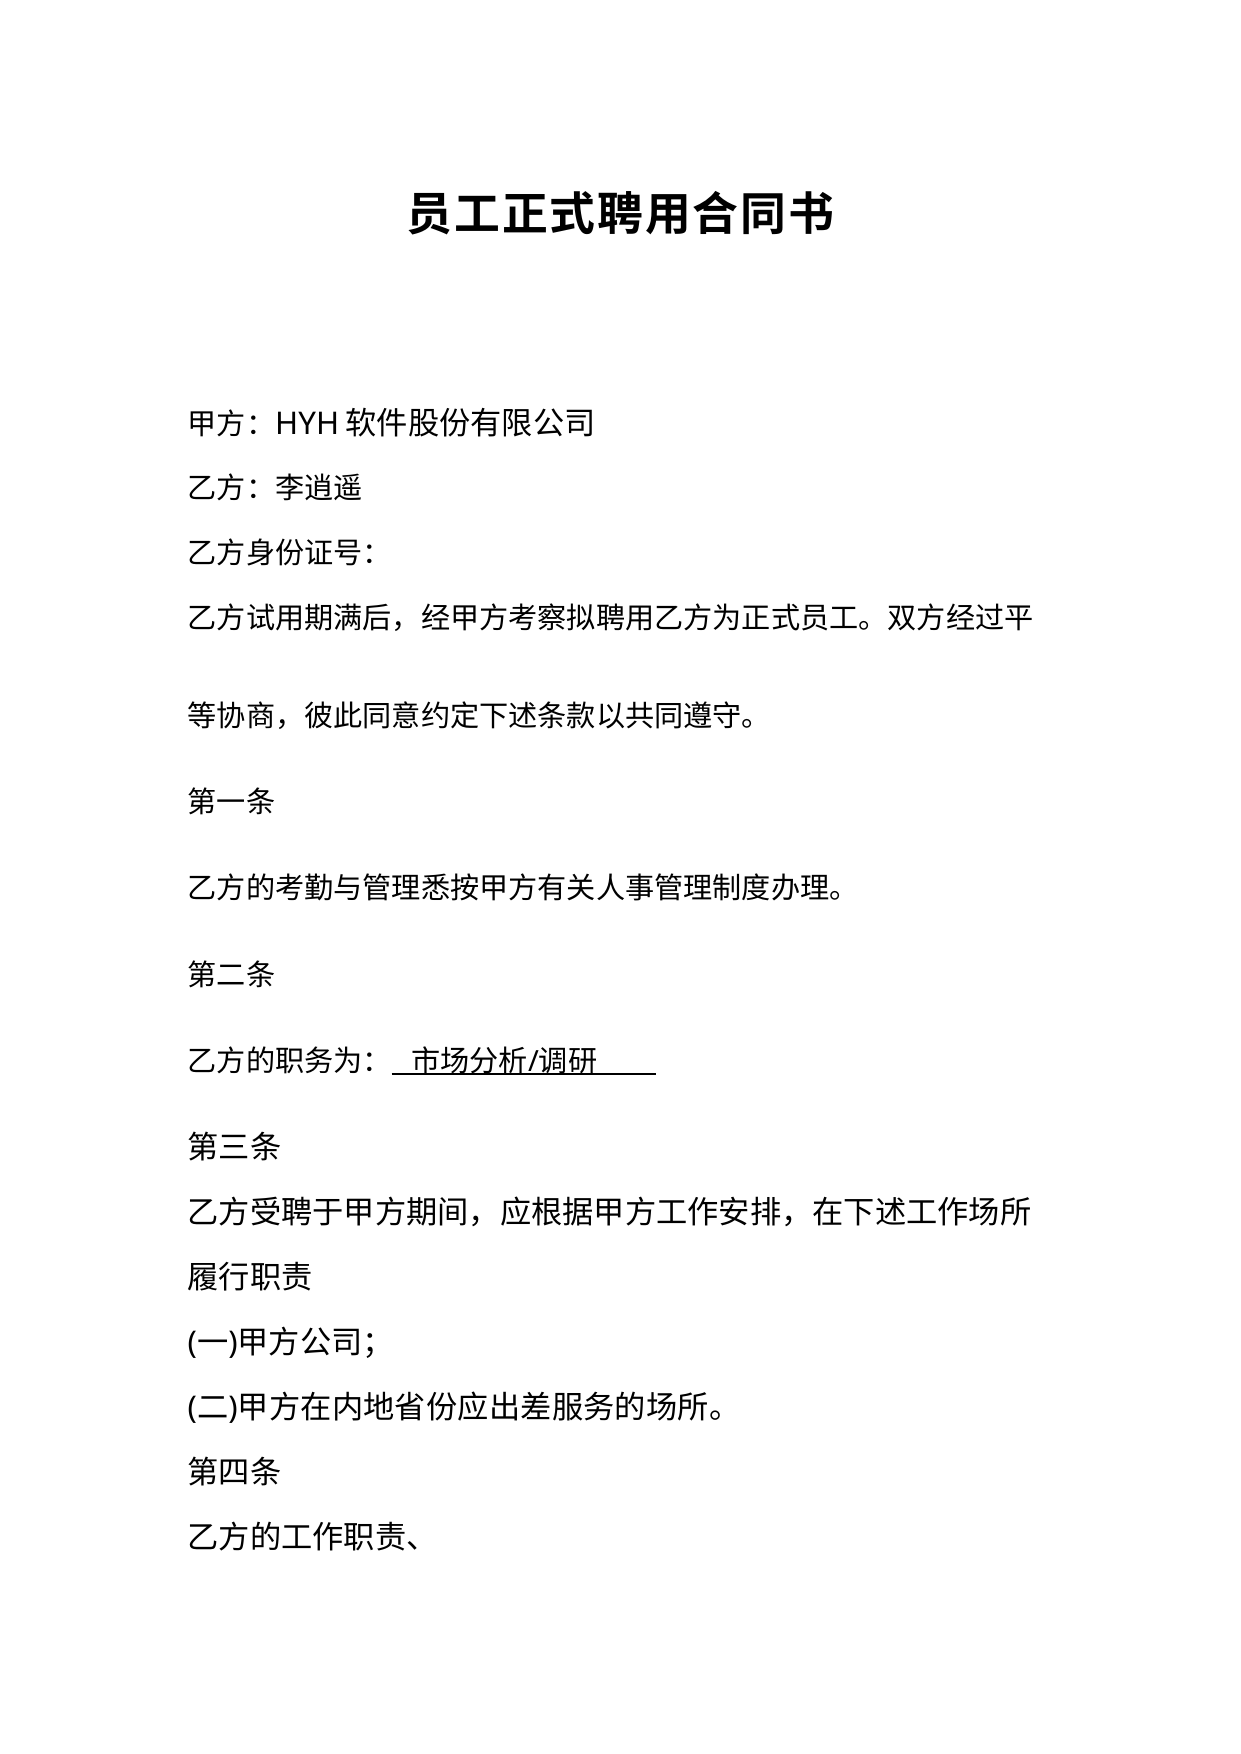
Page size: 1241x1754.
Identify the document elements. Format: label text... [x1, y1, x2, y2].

text (一)甲方公司； [187, 1307, 1053, 1372]
text 甲方：HYH软件股份有限公司 [187, 389, 1053, 454]
text 乙方受聘于甲方期间，应根据甲方工作安排，在下述工作场所履行职责 [187, 1177, 1053, 1307]
text 第一条 [187, 767, 1053, 832]
text 乙方身份证号： [187, 519, 1053, 584]
text 乙方的职务为： 市场分析/调研 [187, 1026, 1053, 1091]
text 乙方的考勤与管理悉按甲方有关人事管理制度办理。 [187, 853, 1053, 918]
text (二)甲方在内地省份应出差服务的场所。 [187, 1372, 1053, 1437]
text 第四条 [187, 1437, 1053, 1502]
text 员工正式聘用合同书 [187, 162, 1053, 259]
text 乙方试用期满后，经甲方考察拟聘用乙方为正式员工。双方经过平等协商，彼此同意约定下述条款以共同遵守。 [187, 584, 1053, 746]
text 第三条 [187, 1112, 1053, 1177]
text 乙方：李逍遥 [187, 454, 1053, 519]
text 第二条 [187, 940, 1053, 1005]
text 乙方的工作职责、 [187, 1502, 1053, 1567]
